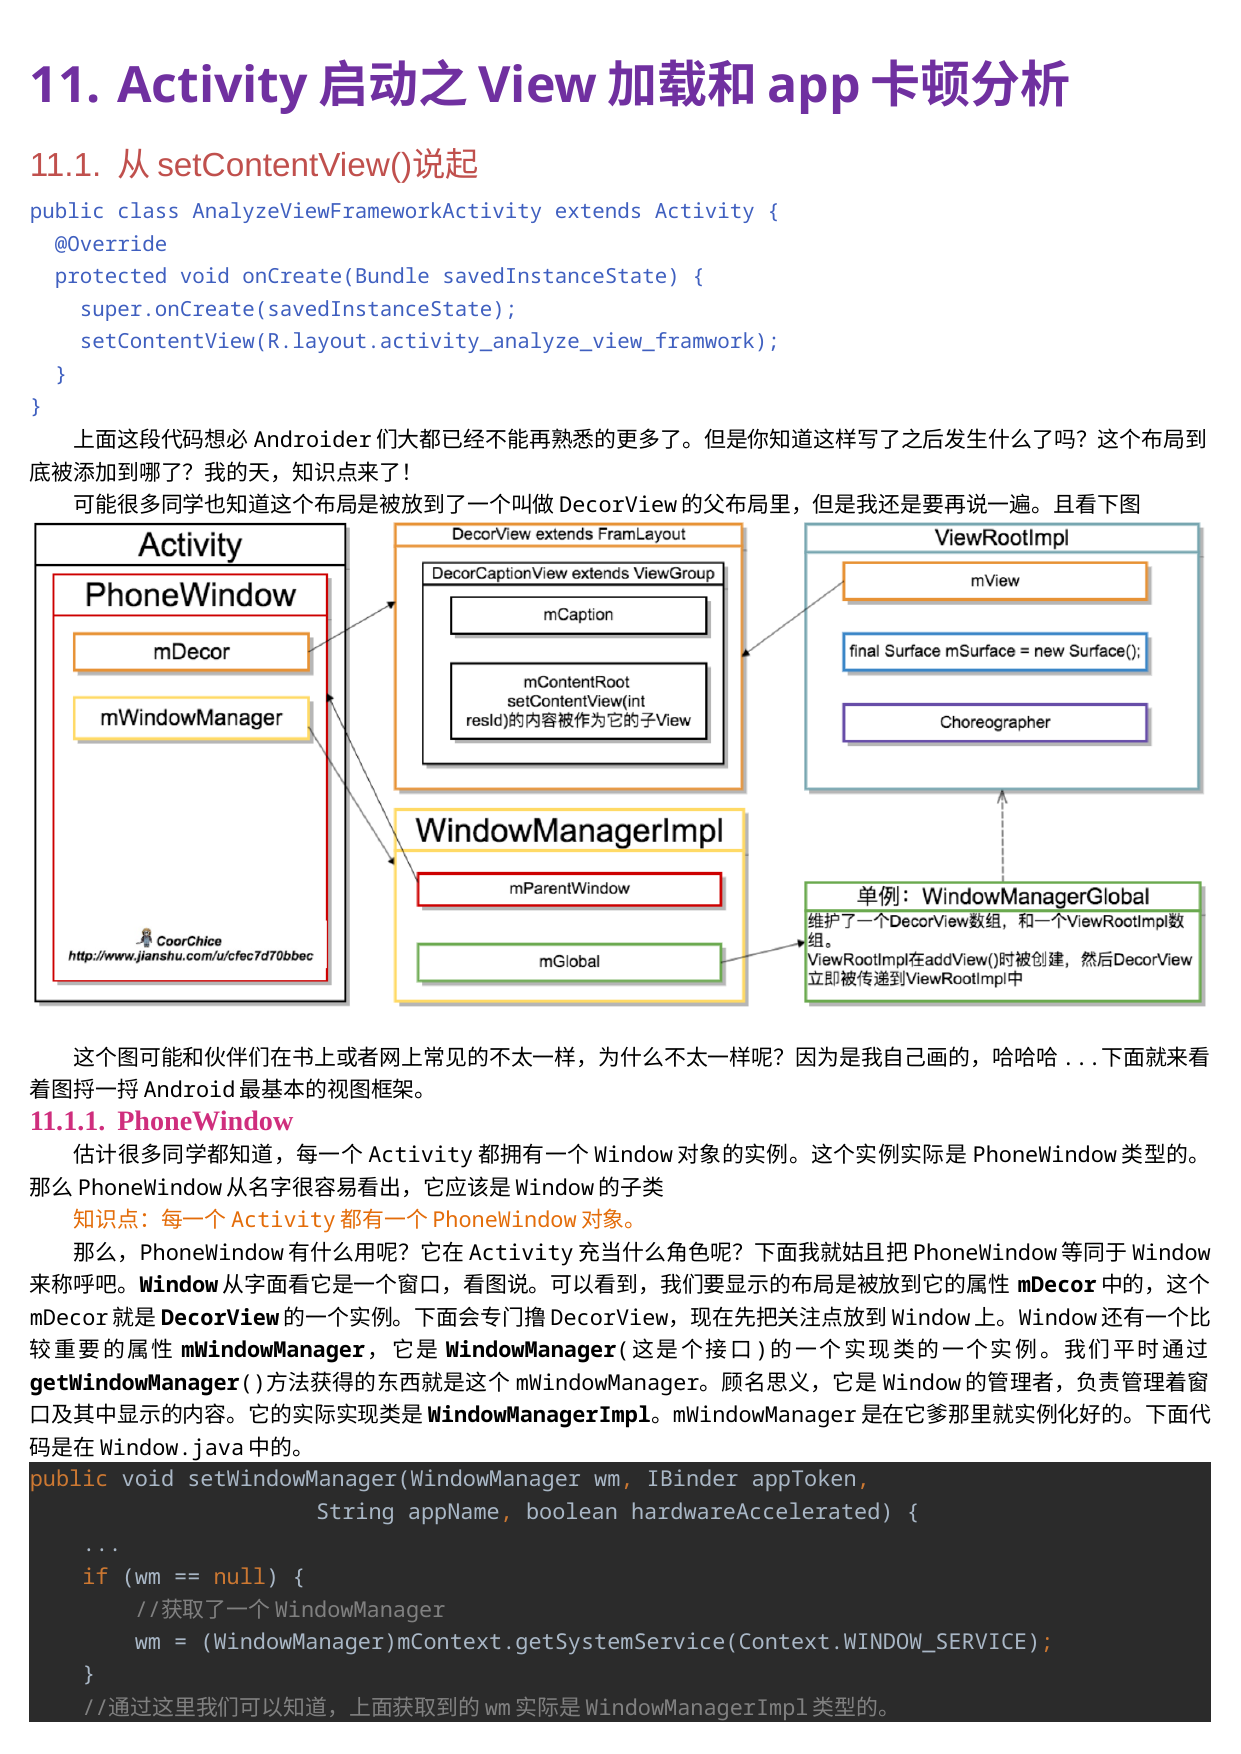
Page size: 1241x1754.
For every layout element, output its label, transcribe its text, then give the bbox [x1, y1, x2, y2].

text @Override [29, 227, 1211, 259]
text setContentView(R.layout.activity_analyze_view_framwork); [29, 324, 1211, 357]
text 那么，PhoneWindow有什么用呢？它在Activity充当什么角色呢？下面我就姑且把PhoneWindow等同于Window来称呼吧。Window从字面看它是一个窗口，看图说。可以看到，我们要显示的布局是被放到它的属性mDecor中的，这个mDecor就是DecorView的一个实例。下面会专门撸DecorView，现在先把关注点放到Window上。Window还有一个比较重要的属性mWindowManager，它是WindowManager(这是个接口)的一个实现类的一个实例。我们平时通过getWindowManager()方法获得的东西就是这个mWindowManager。顾名思义，它是Window的管理者，负责管理着窗口及其中显示的内容。它的实际实现类是WindowManagerImpl。mWindowManager是在它爹那里就实例化好的。下面代码是在Window.java中的。 [29, 1234, 1211, 1462]
text 可能很多同学也知道这个布局是被放到了一个叫做DecorView的父布局里，但是我还是要再说一遍。且看下图 [29, 487, 1211, 519]
text super.onCreate(savedInstanceState); [29, 292, 1211, 324]
text } [29, 389, 1211, 422]
text 知识点：每一个Activity都有一个PhoneWindow对象。 [29, 1202, 1211, 1234]
subtitle Activity启动之View加载和app卡顿分析 [29, 32, 1211, 129]
text 上面这段代码想必Androider们大都已经不能再熟悉的更多了。但是你知道这样写了之后发生什么了吗？这个布局到底被添加到哪了？我的天，知识点来了！ [29, 422, 1211, 487]
picture [29, 519, 1209, 1010]
subtitle 从setContentView()说起 [29, 129, 1211, 194]
text } [29, 357, 1211, 389]
text public void setWindowManager(WindowManager wm, IBinder appToken, String appName, boolean hardwareAccelerated) { ... if (wm == null) { [29, 1462, 1211, 1592]
text 估计很多同学都知道，每一个Activity都拥有一个Window对象的实例。这个实例实际是PhoneWindow类型的。那么PhoneWindow从名字很容易看出，它应该是Window的子类 [29, 1137, 1211, 1202]
text 这个图可能和伙伴们在书上或者网上常见的不太一样，为什么不太一样呢？因为是我自己画的，哈哈哈...下面就来看着图捋一捋Android最基本的视图框架。 [29, 1039, 1211, 1104]
text protected void onCreate(Bundle savedInstanceState) { [29, 259, 1211, 292]
text public class AnalyzeViewFrameworkActivity extends Activity { [29, 194, 1211, 227]
subtitle PhoneWindow [29, 1104, 1211, 1137]
